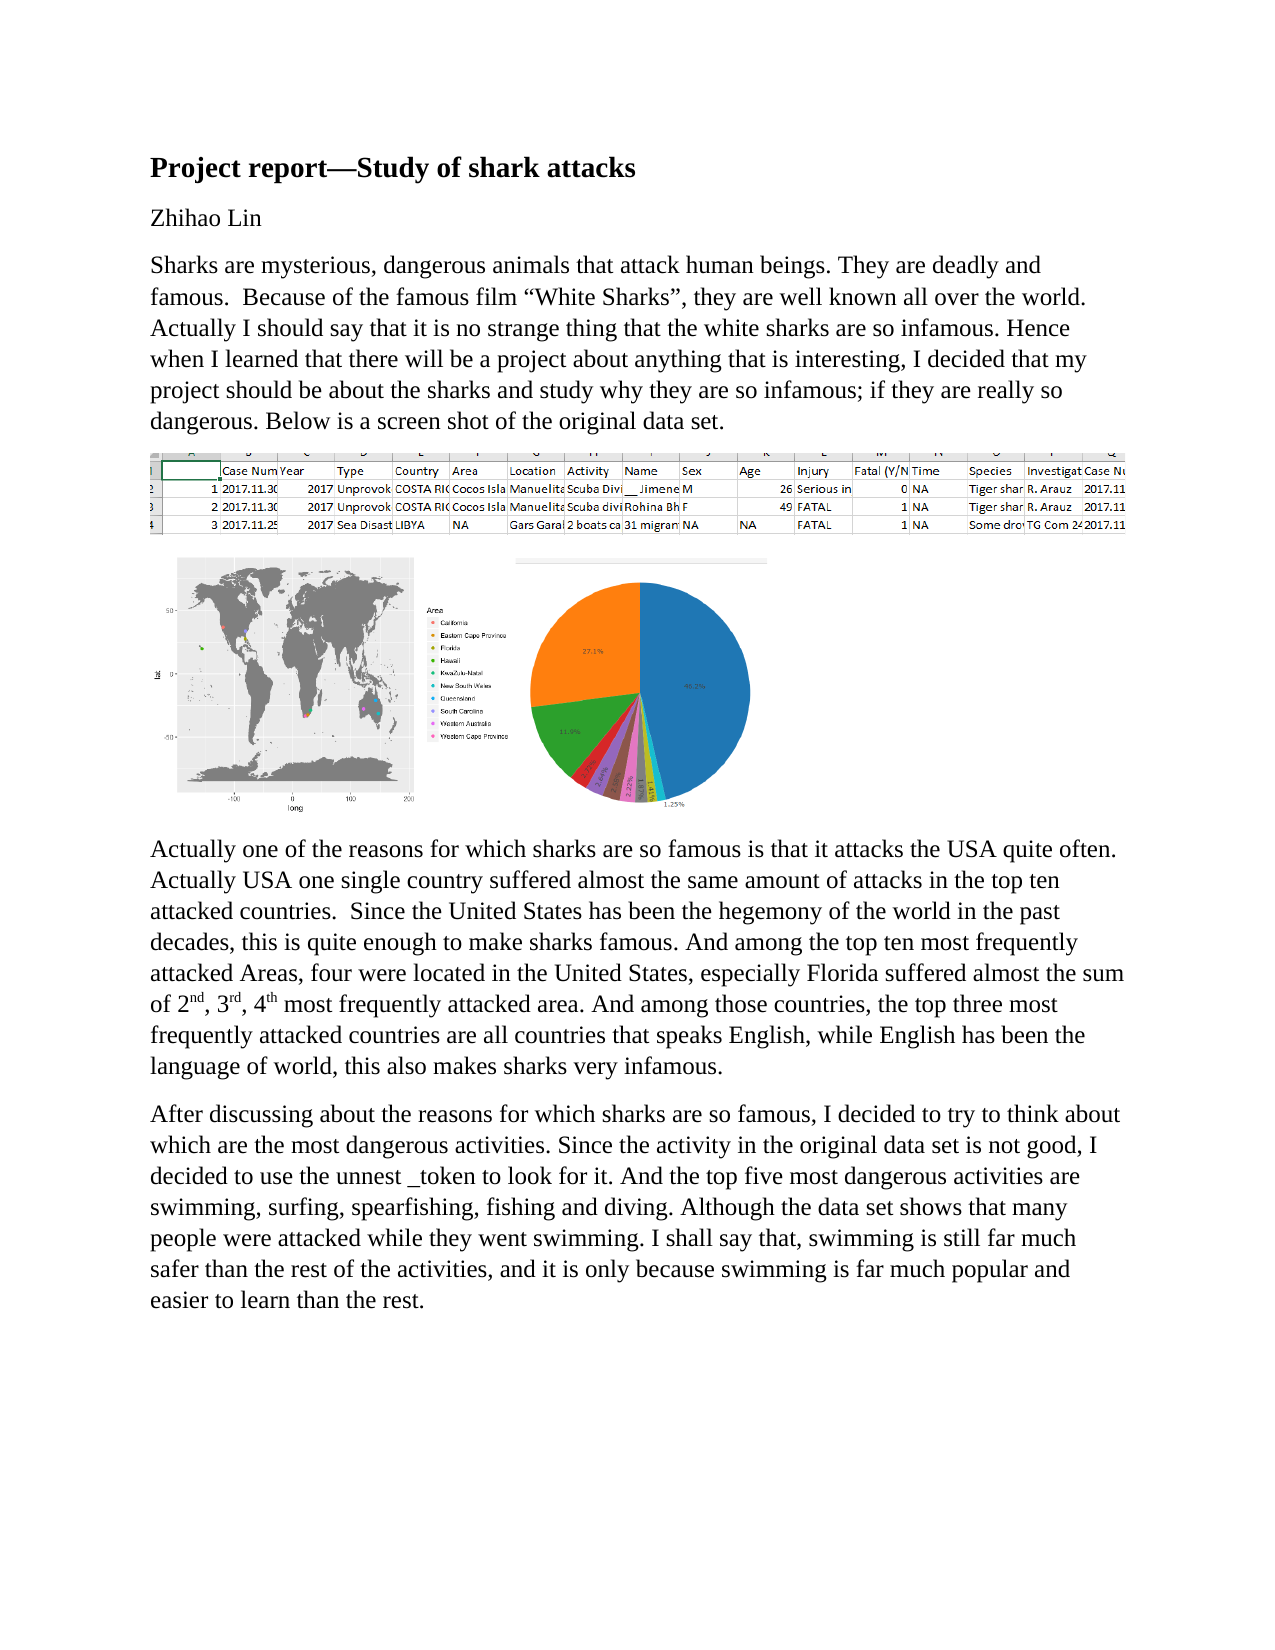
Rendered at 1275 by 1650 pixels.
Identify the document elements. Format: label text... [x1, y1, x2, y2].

text After discussing about the reasons for which sharks are so famous, I decided to try to think about which are the most dangerous activities. Since the activity in the original data set is not good, I decided to use the unnest _token to look for it. And the top five most dangerous activities are swimming, surfing, spearfishing, fishing and diving. Although the data set shows that many people were attacked while they went swimming. I shall say that, swimming is still far much safer than the rest of the activities, and it is only because swimming is far much popular and easier to learn than the rest. [150, 1099, 1125, 1314]
text Project report—Study of shark attacks [150, 150, 1125, 183]
text Zhihao Lin [150, 203, 1125, 232]
text Actually one of the reasons for which sharks are so famous is that it attacks the USA quite often. Actually USA one single country suffered almost the same amount of attacks in the top ten attacked countries. Since the United States has been the hegemony of the world in the past decades, this is quite enough to make sharks famous. And among the top ten most frequently attacked Areas, four were located in the United States, especially Florida suffered almost the sum of 2nd, 3rd, 4th most frequently attacked area. And among those countries, the top three most frequently attacked countries are all countries that speaks English, while English has been the language of world, this also makes sharks very infamous. [150, 834, 1125, 1080]
picture [150, 553, 516, 816]
text Sharks are mysterious, dangerous animals that attack human beings. They are deadly and famous. Because of the famous film “White Sharks”, they are well known all over the world. Actually I should say that it is no strange thing that the white sharks are so infamous. Hence when I learned that there will be a project about anything that is interesting, I decided that my project should be about the sharks and study why they are so infamous; if they are really so dangerous. Below is a screen shot of the original data set. [150, 251, 1125, 434]
